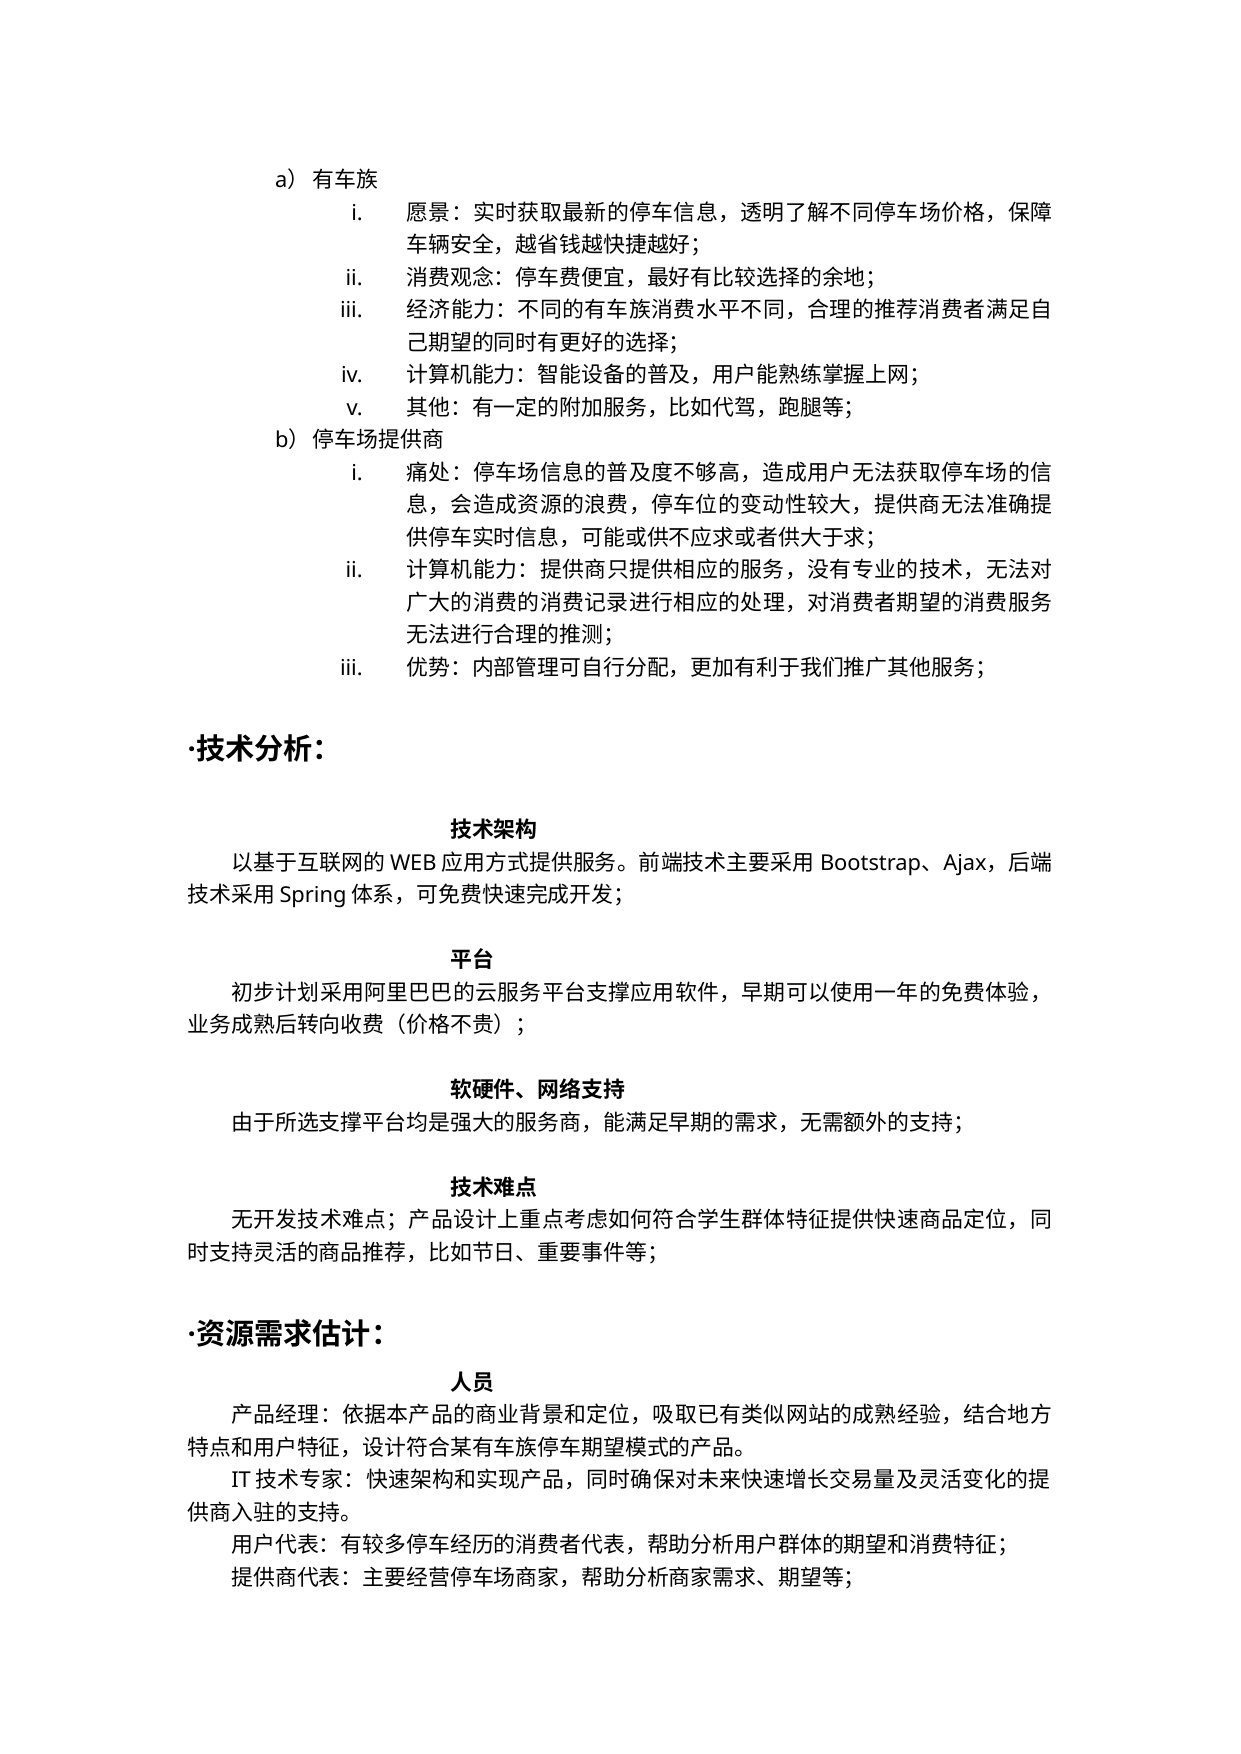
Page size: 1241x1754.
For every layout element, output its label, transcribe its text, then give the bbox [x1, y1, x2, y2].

list 计算机能力：智能设备的普及，用户能熟练掌握上网； [362, 357, 1053, 389]
list 消费观念：停车费便宜，最好有比较选择的余地； [362, 259, 1053, 292]
text IT技术专家：快速架构和实现产品，同时确保对未来快速增长交易量及灵活变化的提供商入驻的支持。 [187, 1462, 1053, 1527]
list 其他：有一定的附加服务，比如代驾，跑腿等； [362, 389, 1053, 422]
text 以基于互联网的WEB应用方式提供服务。前端技术主要采用Bootstrap、Ajax，后端技术采用Spring体系，可免费快速完成开发； [187, 844, 1053, 909]
list 有车族 [275, 162, 1053, 194]
text 由于所选支撑平台均是强大的服务商，能满足早期的需求，无需额外的支持； [187, 1104, 1053, 1137]
list 愿景：实时获取最新的停车信息，透明了解不同停车场价格，保障车辆安全，越省钱越快捷越好； [362, 194, 1053, 259]
text 技术架构 [187, 812, 1053, 844]
text 无开发技术难点；产品设计上重点考虑如何符合学生群体特征提供快速商品定位，同时支持灵活的商品推荐，比如节日、重要事件等； [187, 1202, 1053, 1267]
text 提供商代表：主要经营停车场商家，帮助分析商家需求、期望等； [187, 1559, 1053, 1592]
list 停车场提供商 [275, 422, 1053, 454]
list 经济能力：不同的有车族消费水平不同，合理的推荐消费者满足自己期望的同时有更好的选择； [362, 292, 1053, 357]
list 计算机能力：提供商只提供相应的服务，没有专业的技术，无法对广大的消费的消费记录进行相应的处理，对消费者期望的消费服务无法进行合理的推测； [362, 552, 1053, 649]
list 痛处：停车场信息的普及度不够高，造成用户无法获取停车场的信息，会造成资源的浪费，停车位的变动性较大，提供商无法准确提供停车实时信息，可能或供不应求或者供大于求； [362, 454, 1053, 552]
text 产品经理：依据本产品的商业背景和定位，吸取已有类似网站的成熟经验，结合地方特点和用户特征，设计符合某有车族停车期望模式的产品。 [187, 1397, 1053, 1462]
text 技术难点 [187, 1169, 1053, 1202]
text 平台 [406, 942, 1053, 974]
list 优势：内部管理可自行分配，更加有利于我们推广其他服务； [362, 649, 1053, 682]
text 用户代表：有较多停车经历的消费者代表，帮助分析用户群体的期望和消费特征； [187, 1527, 1053, 1559]
text 初步计划采用阿里巴巴的云服务平台支撑应用软件，早期可以使用一年的免费体验，业务成熟后转向收费（价格不贵）； [187, 974, 1053, 1039]
text ·资源需求估计： [187, 1299, 1053, 1364]
text 软硬件、网络支持 [406, 1072, 1053, 1104]
text 人员 [187, 1364, 1053, 1397]
text ·技术分析： [187, 714, 1053, 779]
